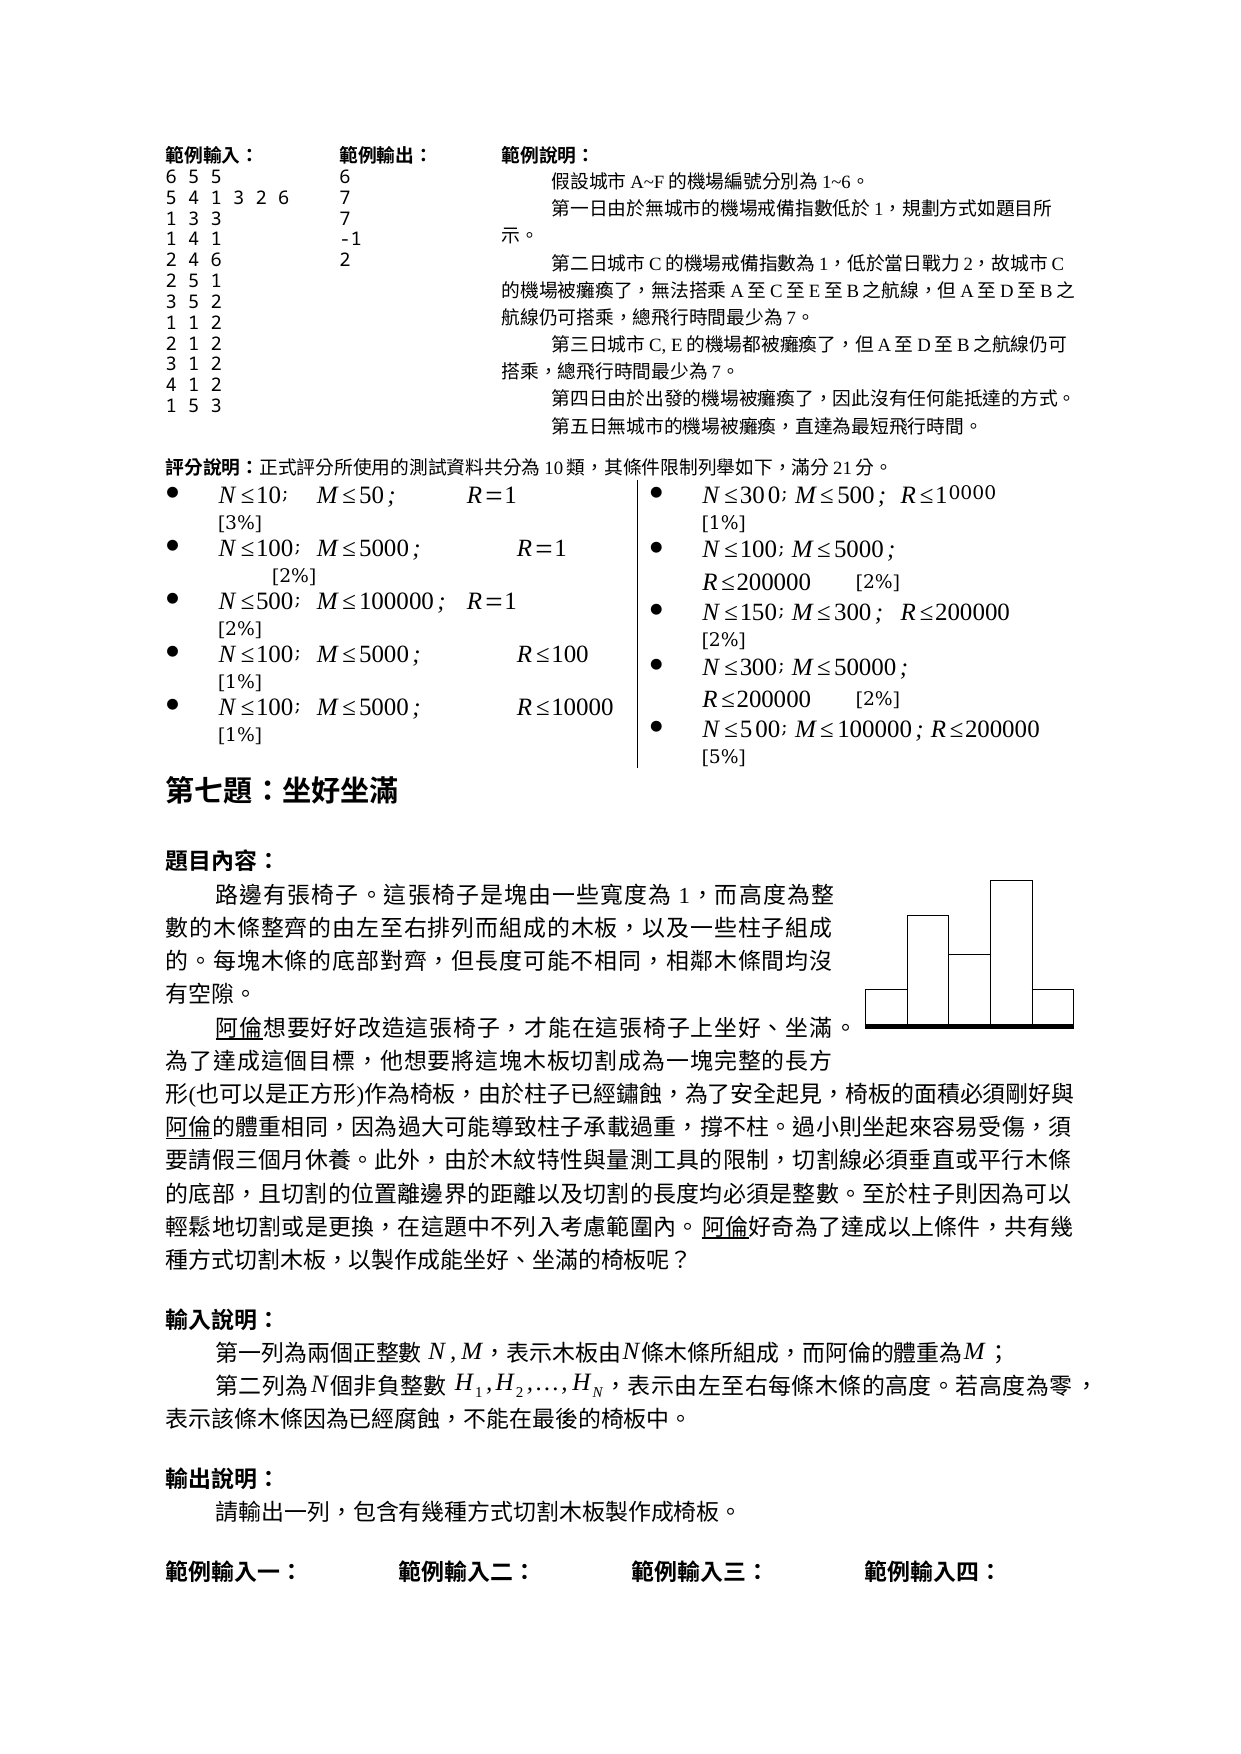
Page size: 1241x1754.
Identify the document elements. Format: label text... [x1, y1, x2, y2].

text 請輸出一列，包含有幾種方式切割木板製作成椅板。 [165, 1494, 1075, 1527]
text 路邊有張椅子。這張椅子是塊由一些寬度為1，而高度為整數的木條整齊的由左至右排列而組成的木板，以及一些柱子組成的。每塊木條的底部對齊，但長度可能不相同，相鄰木條間均沒有空隙。 [165, 876, 853, 1009]
table_header 範例說明： 假設城市A~F的機場編號分別為1~6。 第一日由於無城市的機場戒備指數低於1，規劃方式如題目所示。 第二日城市C的機場戒備指數為1，低於當日戰力2，故城市C的機場被癱瘓了，無法搭乘A至C至E至B之航線，但A至D至B之航線仍可搭乘，總飛行時間最少為7。 第三日城市C, E的機場都被癱瘓了，但A至D至B之航線仍可搭乘，總飛行時間最少為7。 第四日由於出發的機場被癱瘓了，因此沒有任何能抵達的方式。 第五日無城市的機場被癱瘓，直達為最短飛行時間。 [490, 146, 1096, 438]
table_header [620, 1554, 853, 1587]
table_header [853, 1554, 1086, 1587]
table_header 範例輸入： 6 5 5 5 4 1 3 2 6 1 3 3 1 4 1 2 4 6 2 5 1 3 5 2 1 1 2 2 1 2 3 1 2 4 1 2 1 5 3 [154, 146, 328, 438]
text 輸入說明： [165, 1302, 1075, 1335]
text 題目內容： [165, 843, 1075, 876]
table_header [387, 1554, 620, 1587]
text 輸出說明： [165, 1461, 1075, 1494]
text 第二列為個非負整數 ，表示由左至右每條木條的高度。若高度為零，表示該條木條因為已經腐蝕，不能在最後的椅板中。 [165, 1368, 1075, 1434]
table_header ; [3%] ; [2%] ; [2%] ; [1%] ; [1%] [154, 480, 637, 767]
text 阿倫想要好好改造這張椅子，才能在這張椅子上坐好、坐滿。為了達成這個目標，他想要將這塊木板切割成為一塊完整的長方形(也可以是正方形)作為椅板，由於柱子已經鏽蝕，為了安全起見，椅板的面積必須剛好與阿倫的體重相同，因為過大可能導致柱子承載過重，撐不柱。過小則坐起來容易受傷，須要請假三個月休養。此外，由於木紋特性與量測工具的限制，切割線必須垂直或平行木條的底部，且切割的位置離邊界的距離以及切割的長度均必須是整數。至於柱子則因為可以輕鬆地切割或是更換，在這題中不列入考慮範圍內。阿倫好奇為了達成以上條件，共有幾種方式切割木板，以製作成能坐好、坐滿的椅板呢？ [165, 1009, 1075, 1275]
table_header 範例輸出： 6 7 7 -1 2 [328, 146, 490, 438]
text 評分說明：正式評分所使用的測試資料共分為10類，其條件限制列舉如下，滿分21分。 [165, 453, 1075, 480]
text 第一列為兩個正整數 ，表示木板由條木條所組成，而阿倫的體重為； [165, 1335, 1075, 1368]
text 第七題：坐好坐滿 [165, 767, 1075, 810]
table_header ; 0000 [1%] ; [2%] ; [2%] ; [2%] ; [5%] [638, 480, 1069, 767]
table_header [154, 1554, 387, 1587]
